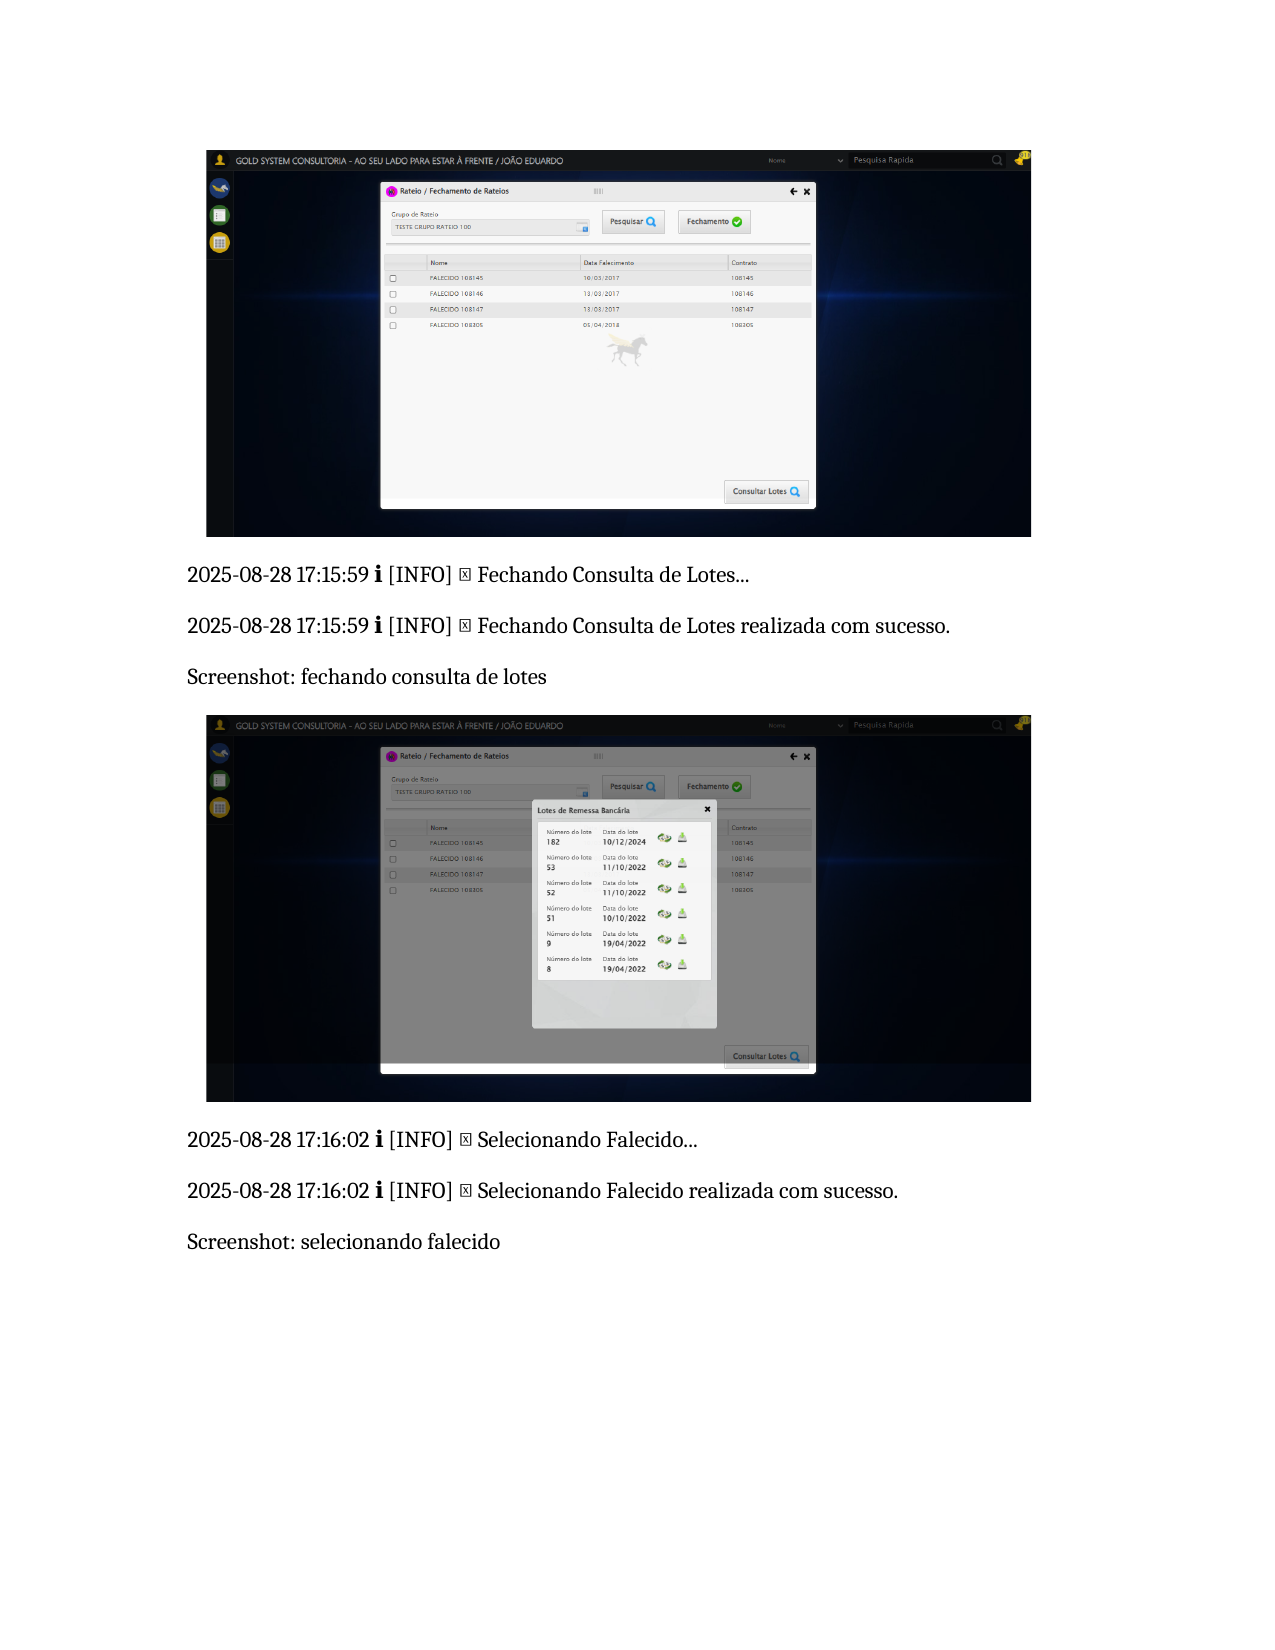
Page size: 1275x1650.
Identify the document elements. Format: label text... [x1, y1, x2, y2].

text 2025-08-28 17:15:59 ℹ️ [INFO] ✅ Fechando Consulta de Lotes realizada com sucesso. [187, 613, 1087, 639]
text 2025-08-28 17:16:02 ℹ️ [INFO] 🔄 Selecionando Falecido... [187, 1127, 1087, 1153]
text 2025-08-28 17:15:59 ℹ️ [INFO] 🔄 Fechando Consulta de Lotes... [187, 562, 1087, 588]
text Screenshot: fechando consulta de lotes [187, 664, 1087, 690]
picture [206, 150, 1032, 537]
text 2025-08-28 17:16:02 ℹ️ [INFO] ✅ Selecionando Falecido realizada com sucesso. [187, 1178, 1087, 1204]
picture [206, 715, 1032, 1102]
text Screenshot: selecionando falecido [187, 1229, 1087, 1255]
